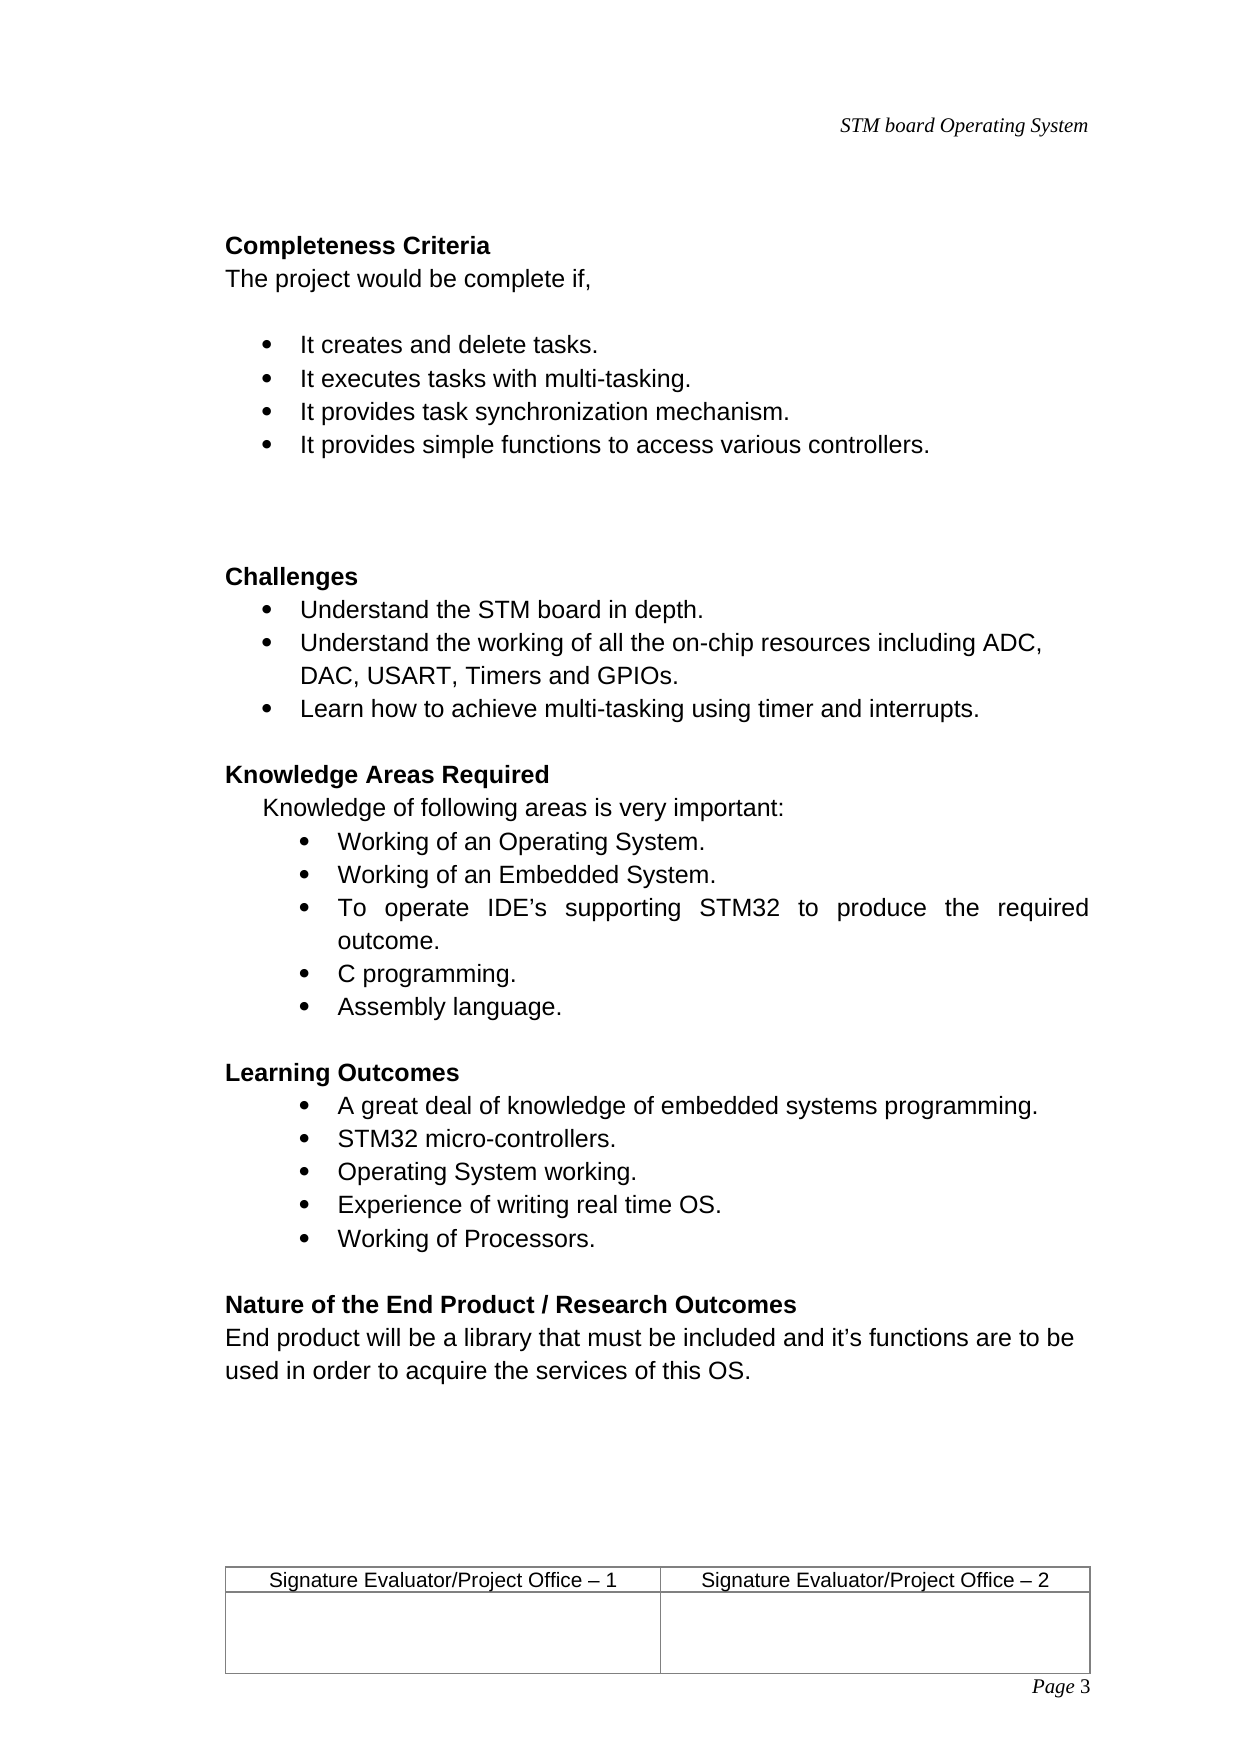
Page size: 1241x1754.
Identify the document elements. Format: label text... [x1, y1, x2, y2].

list Understand the working of all the on-chip resources including ADC, DAC, USART, Timers and GPIOs. [262, 628, 1090, 690]
text Learning Outcomes [225, 1058, 1090, 1087]
list Assembly language. [300, 992, 1090, 1021]
list Working of Processors. [300, 1224, 1090, 1252]
list It provides task synchronization mechanism. [262, 397, 1090, 426]
list Understand the STM board in depth. [262, 595, 1090, 624]
list C programming. [300, 959, 1090, 988]
text The project would be complete if, [225, 264, 1090, 293]
list Learn how to achieve multi-tasking using timer and interrupts. [262, 694, 1090, 723]
list Working of an Operating System. [300, 826, 1090, 855]
list A great deal of knowledge of embedded systems programming. [300, 1091, 1090, 1120]
text Completeness Criteria [225, 231, 1090, 260]
text Knowledge of following areas is very important: [262, 793, 1090, 822]
list Working of an Embedded System. [300, 859, 1090, 888]
list Operating System working. [300, 1157, 1090, 1186]
text Nature of the End Product / Research Outcomes [225, 1290, 1090, 1318]
list It executes tasks with multi-tasking. [262, 363, 1090, 392]
list Experience of writing real time OS. [300, 1191, 1090, 1219]
text Challenges [225, 562, 1090, 591]
list It provides simple functions to access various controllers. [262, 430, 1090, 459]
text End product will be a library that must be included and it’s functions are to be used in order to acquire the services of this OS. [225, 1323, 1090, 1384]
list STM32 micro-controllers. [300, 1124, 1090, 1153]
list To operate IDE’s supporting STM32 to produce the required outcome. [300, 893, 1090, 954]
text Knowledge Areas Required [225, 760, 1090, 789]
list It creates and delete tasks. [262, 330, 1090, 359]
